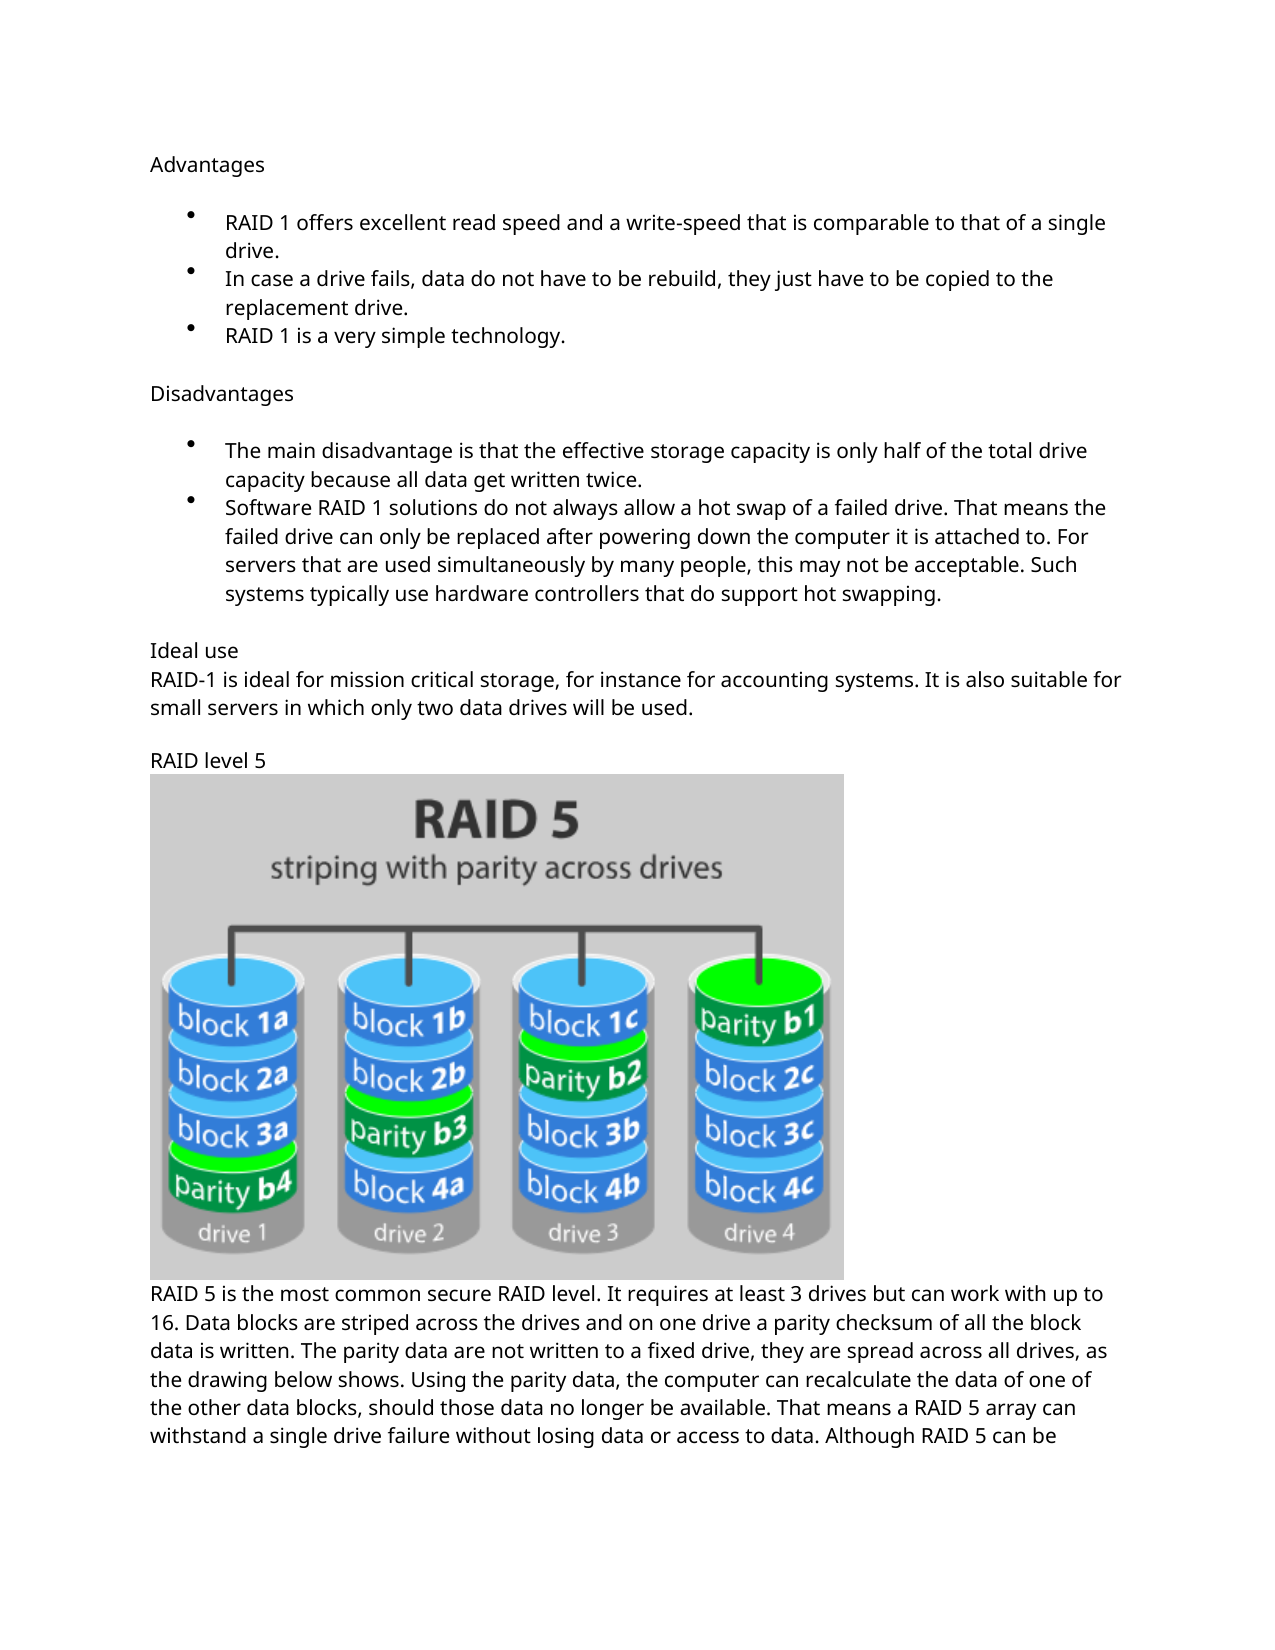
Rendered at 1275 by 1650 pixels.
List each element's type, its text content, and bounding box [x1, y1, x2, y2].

picture [150, 774, 844, 1280]
text RAID-1 is ideal for mission critical storage, for instance for accounting systems. It is also suitable for small servers in which only two data drives will be used. [150, 665, 1125, 722]
list Software RAID 1 solutions do not always allow a hot swap of a failed drive. That means the failed drive can only be replaced after powering down the computer it is attached to. For servers that are used simultaneously by many people, this may not be acceptable. Such systems typically use hardware controllers that do support hot swapping. [187, 493, 1125, 607]
text Disadvantages [150, 379, 1125, 407]
text Ideal use [150, 636, 1125, 665]
text RAID level 5 [150, 737, 1125, 775]
list RAID 1 is a very simple technology. [187, 321, 1125, 350]
list In case a drive fails, data do not have to be rebuild, they just have to be copied to the replacement drive. [187, 264, 1125, 321]
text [150, 1279, 1125, 1450]
list RAID 1 offers excellent read speed and a write-speed that is comparable to that of a single drive. [187, 208, 1125, 264]
list The main disadvantage is that the effective storage capacity is only half of the total drive capacity because all data get written twice. [187, 437, 1125, 493]
text Advantages [150, 150, 1125, 178]
